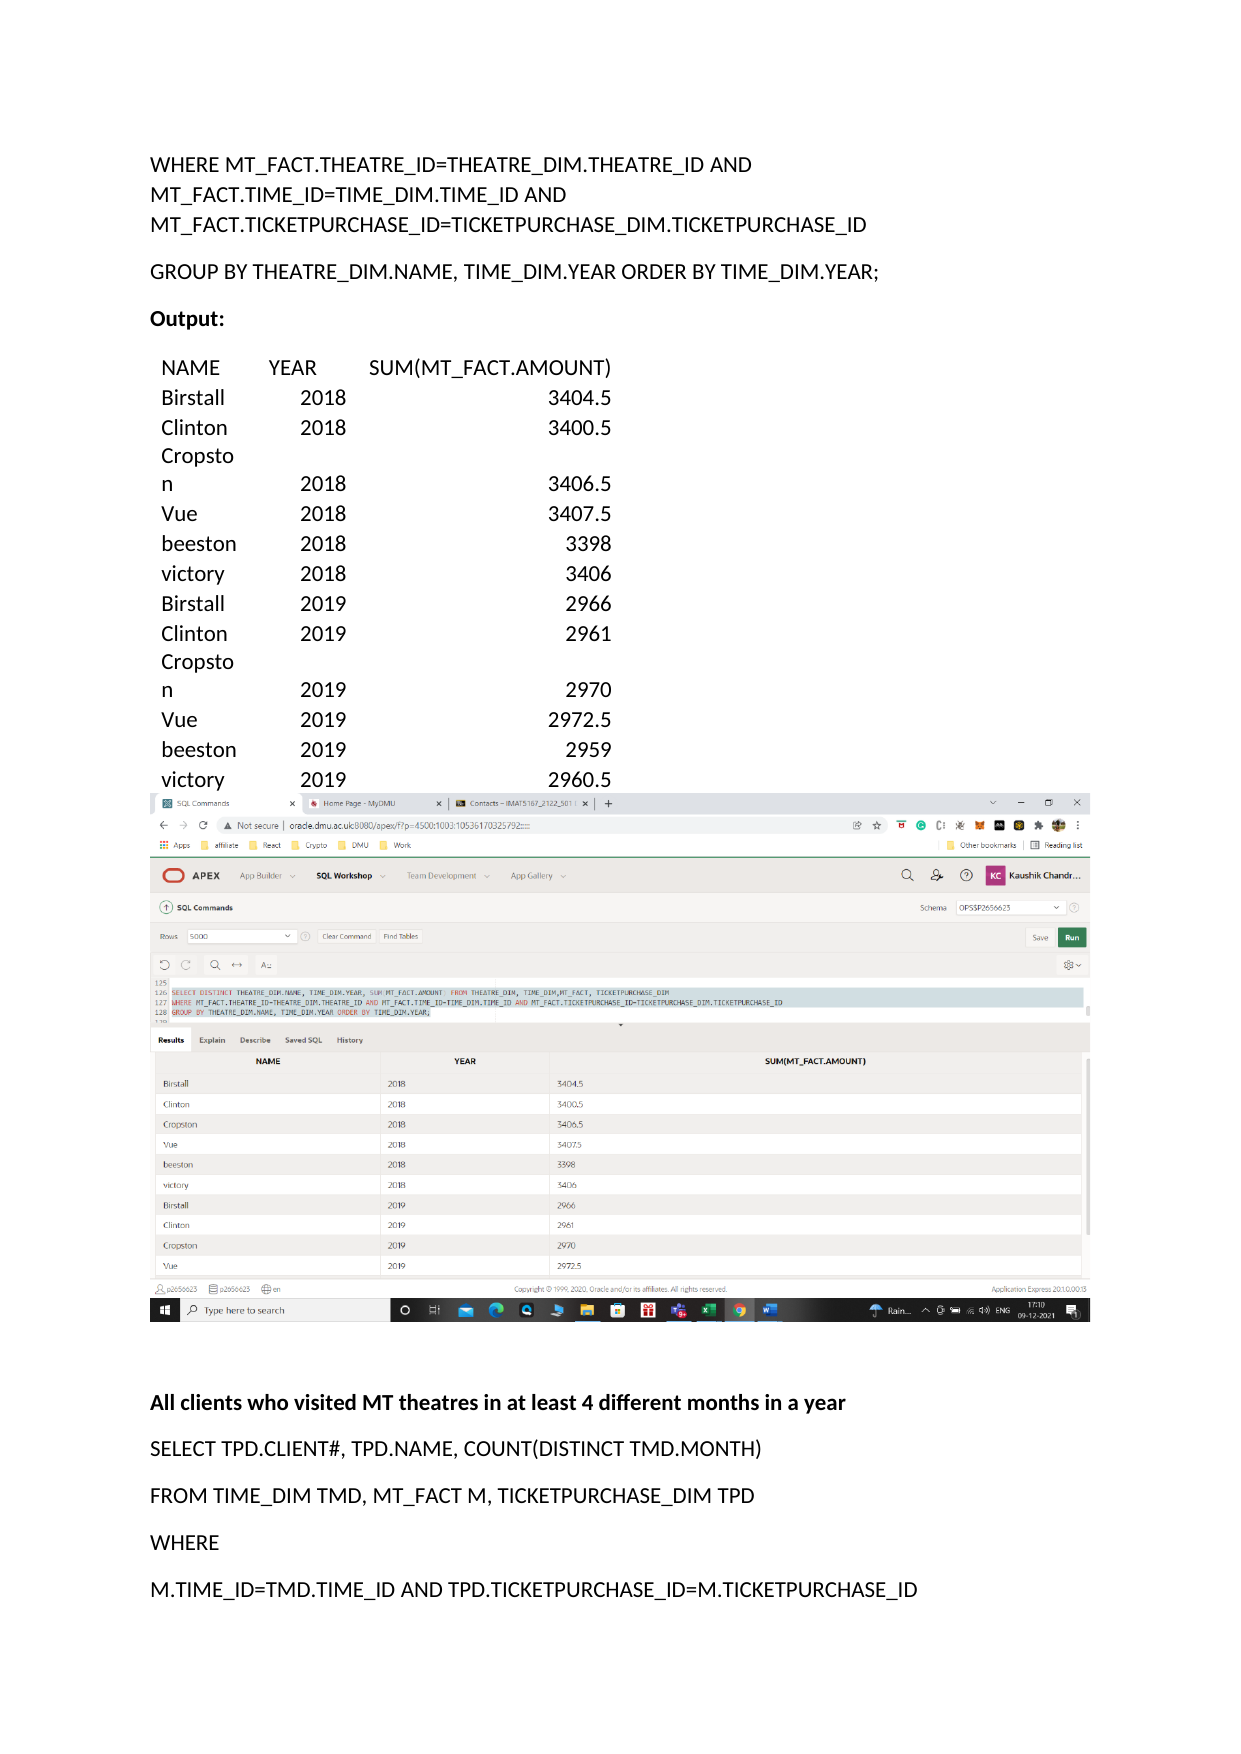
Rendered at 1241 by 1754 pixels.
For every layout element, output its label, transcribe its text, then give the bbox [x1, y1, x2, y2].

table_cell 2018 [258, 527, 358, 557]
table_cell 2018 [258, 557, 358, 587]
table_header NAME [150, 351, 257, 381]
table_cell 2959 [358, 733, 623, 763]
table_cell 2019 [258, 703, 358, 733]
table_cell 2018 [258, 411, 358, 441]
table_cell Vue [150, 497, 257, 527]
picture [150, 793, 1091, 1322]
text WHERE [150, 1528, 1090, 1556]
table_cell 3404.5 [358, 381, 623, 411]
table_cell Vue [150, 703, 257, 733]
table_cell beeston [150, 733, 257, 763]
table_cell 2018 [258, 497, 358, 527]
table_header YEAR [258, 351, 358, 381]
table_cell 3407.5 [358, 497, 623, 527]
table_cell 2970 [358, 647, 623, 703]
text Output: [150, 304, 1090, 332]
table_cell 2018 [258, 441, 358, 497]
table_cell Cropston [150, 441, 257, 497]
table_cell Clinton [150, 617, 257, 647]
text GROUP BY THEATRE_DIM.NAME, TIME_DIM.YEAR ORDER BY TIME_DIM.YEAR; [150, 257, 1090, 285]
table_cell Cropston [150, 647, 257, 703]
table_cell 2972.5 [358, 703, 623, 733]
table_header SUM(MT_FACT.AMOUNT) [358, 351, 623, 381]
table_cell 2019 [258, 763, 358, 793]
table_cell 3406 [358, 557, 623, 587]
table_cell victory [150, 763, 257, 793]
table_cell Birstall [150, 587, 257, 617]
text FROM TIME_DIM TMD, MT_FACT M, TICKETPURCHASE_DIM TPD [150, 1481, 1090, 1509]
table_cell 3398 [358, 527, 623, 557]
table_cell beeston [150, 527, 257, 557]
table_cell 2961 [358, 617, 623, 647]
table_cell 2966 [358, 587, 623, 617]
table_cell victory [150, 557, 257, 587]
table_cell 3400.5 [358, 411, 623, 441]
table_cell 2019 [258, 617, 358, 647]
text M.TIME_ID=TMD.TIME_ID AND TPD.TICKETPURCHASE_ID=M.TICKETPURCHASE_ID [150, 1575, 1090, 1603]
table_cell 2018 [258, 381, 358, 411]
table_cell 2019 [258, 647, 358, 703]
table_cell 3406.5 [358, 441, 623, 497]
table_cell 2019 [258, 733, 358, 763]
table_cell 2019 [258, 587, 358, 617]
table_cell Clinton [150, 411, 257, 441]
text All clients who visited MT theatres in at least 4 different months in a year [150, 1388, 1090, 1416]
table_cell 2960.5 [358, 763, 623, 793]
text WHERE MT_FACT.THEATRE_ID=THEATRE_DIM.THEATRE_ID AND MT_FACT.TIME_ID=TIME_DIM.TIME_ID AND MT_FACT.TICKETPURCHASE_ID=TICKETPURCHASE_DIM.TICKETPURCHASE_ID [150, 150, 1090, 238]
table_cell Birstall [150, 381, 257, 411]
text SELECT TPD.CLIENT#, TPD.NAME, COUNT(DISTINCT TMD.MONTH) [150, 1434, 1090, 1463]
